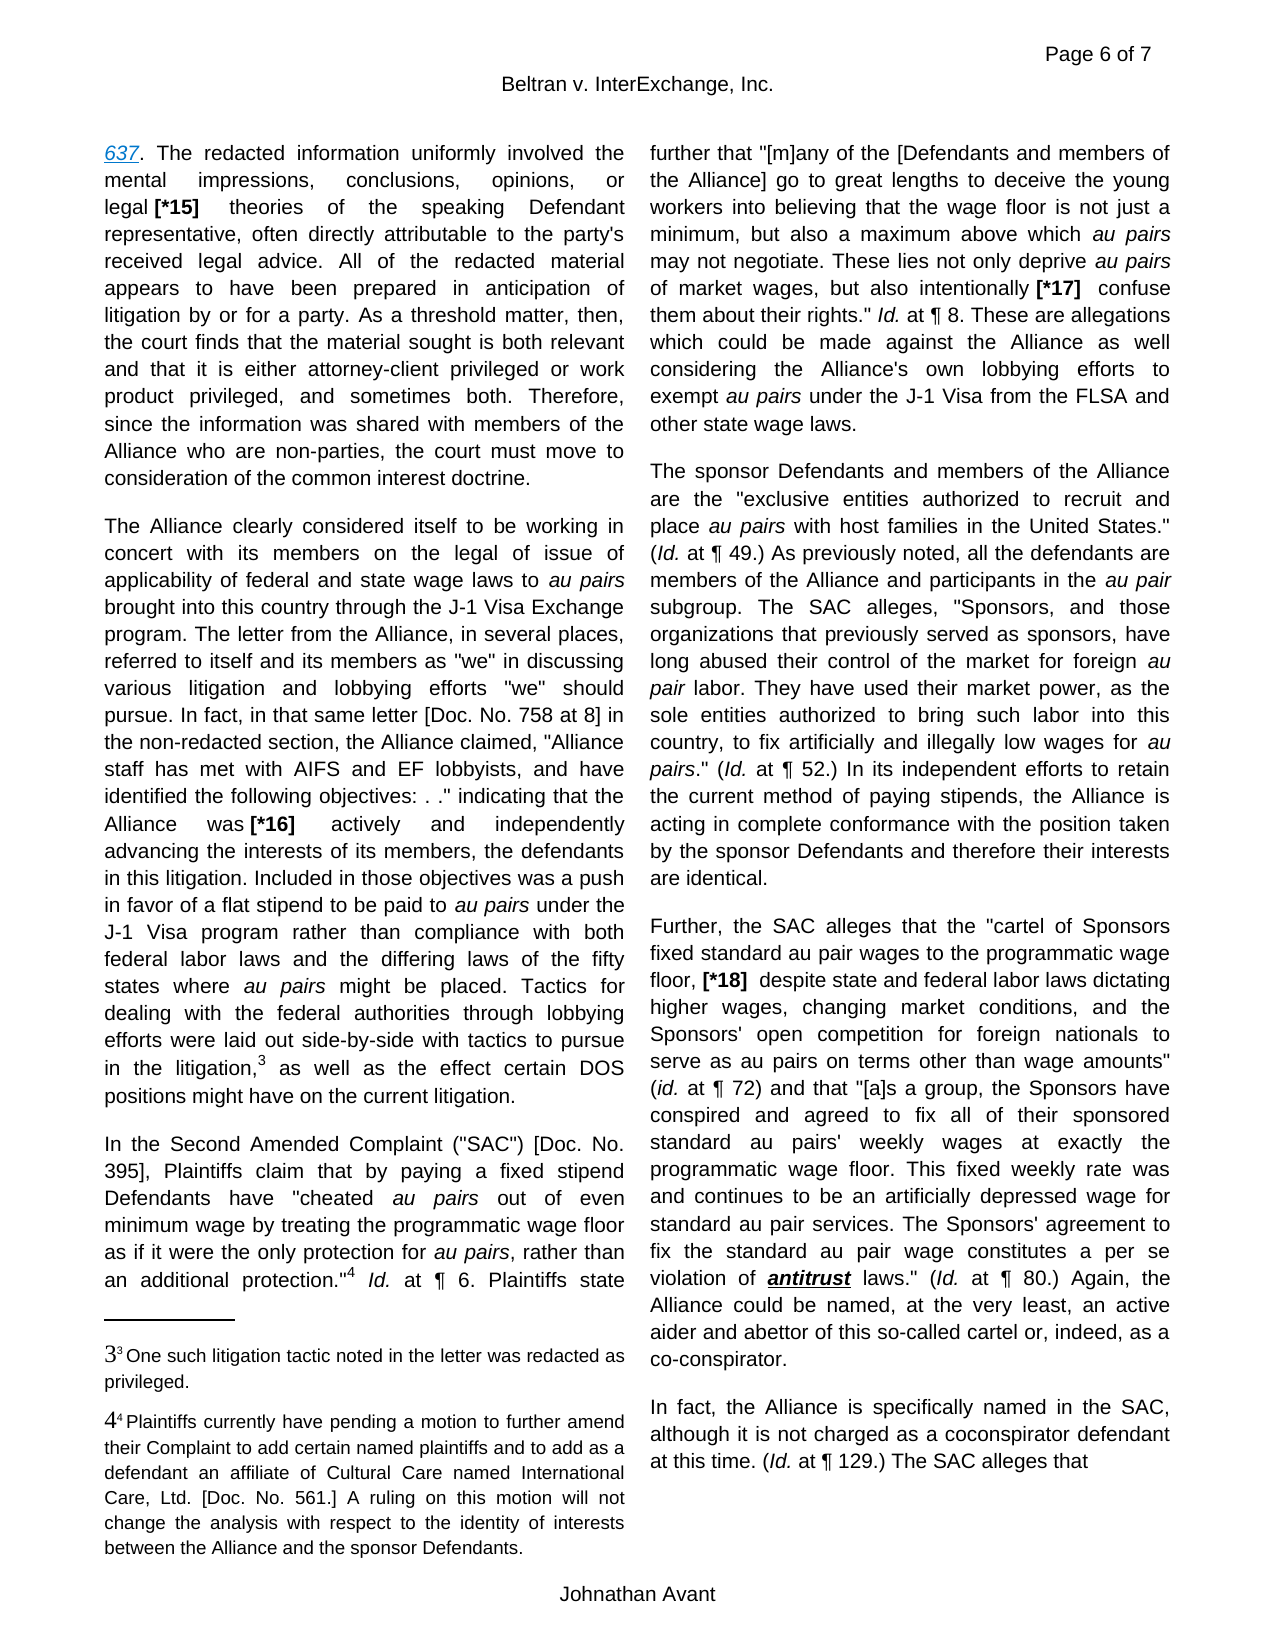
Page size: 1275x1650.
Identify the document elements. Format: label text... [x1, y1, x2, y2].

text In fact, the Alliance is specifically named in the SAC, although it is not charged as a coconspirator defendant at this time. (Id. at ¶ 129.) The SAC alleges that [650, 1392, 1171, 1473]
text The sponsor Defendants and members of the Alliance are the "exclusive entities authorized to recruit and place au pairs with host families in the United States." (Id. at ¶ 49.) As previously noted, all the defendants are members of the Alliance and participants in the au pair subgroup. The SAC alleges, "Sponsors, and those organizations that previously served as sponsors, have long abused their control of the market for foreign au pair labor. They have used their market power, as the sole entities authorized to bring such labor into this country, to fix artificially and illegally low wages for au pairs." (Id. at ¶ 52.) In its independent efforts to retain the current method of paying stipends, the Alliance is acting in complete conformance with the position taken by the sponsor Defendants and therefore their interests are identical. [650, 456, 1171, 889]
text Further, the SAC alleges that the "cartel of Sponsors fixed standard au pair wages to the programmatic wage floor, [*18] despite state and federal labor laws dictating higher wages, changing market conditions, and the Sponsors' open competition for foreign nationals to serve as au pairs on terms other than wage amounts" (id. at ¶ 72) and that "[a]s a group, the Sponsors have conspired and agreed to fix all of their sponsored standard au pairs' weekly wages at exactly the programmatic wage floor. This fixed weekly rate was and continues to be an artificially depressed wage for standard au pair services. The Sponsors' agreement to fix the standard au pair wage constitutes a per se violation of antitrust laws." (Id. at ¶ 80.) Again, the Alliance could be named, at the very least, an active aider and abettor of this so-called cartel or, indeed, as a co-conspirator. [650, 910, 1171, 1371]
text The Alliance clearly considered itself to be working in concert with its members on the legal of issue of applicability of federal and state wage laws to au pairs brought into this country through the J-1 Visa Exchange program. The letter from the Alliance, in several places, referred to itself and its members as "we" in discussing various litigation and lobbying efforts "we" should pursue. In fact, in that same letter [Doc. No. 758 at 8] in the non-redacted section, the Alliance claimed, "Alliance staff has met with AIFS and EF lobbyists, and have identified the following objectives: . ." indicating that the Alliance was [*16] actively and independently advancing the interests of its members, the defendants in this litigation. Included in those objectives was a push in favor of a flat stipend to be paid to au pairs under the J-1 Visa program rather than compliance with both federal labor laws and the differing laws of the fifty states where au pairs might be placed. Tactics for dealing with the federal authorities through lobbying efforts were laid out side-by-side with tactics to pursue in the litigation,3 as well as the effect certain DOS positions might have on the current litigation. [104, 510, 625, 1108]
text In the Second Amended Complaint ("SAC") [Doc. No. 395], Plaintiffs claim that by paying a fixed stipend Defendants have "cheated au pairs out of even minimum wage by treating the programmatic wage floor as if it were the only protection for au pairs, rather than an additional protection."4 Id. at ¶ 6. Plaintiffs state further that "[m]any of the [Defendants and members of the Alliance] go to great lengths to deceive the young workers into believing that the wage floor is not just a minimum, but also a maximum above which au pairs may not negotiate. These lies not only deprive au pairs of market wages, but also intentionally [*17] confuse them about their rights." Id. at ¶ 8. These are allegations which could be made against the Alliance as well considering the Alliance's own lobbying efforts to exempt au pairs under the J-1 Visa from the FLSA and other state wage laws. [650, 137, 1171, 435]
text In the Second Amended Complaint ("SAC") [Doc. No. 395], Plaintiffs claim that by paying a fixed stipend Defendants have "cheated au pairs out of even minimum wage by treating the programmatic wage floor as if it were the only protection for au pairs, rather than an additional protection."4 Id. at ¶ 6. Plaintiffs state further that "[m]any of the [Defendants and members of the Alliance] go to great lengths to deceive the young workers into believing that the wage floor is not just a minimum, but also a maximum above which au pairs may not negotiate. These lies not only deprive au pairs of market wages, but also intentionally [*17] confuse them about their rights." Id. at ¶ 8. These are allegations which could be made against the Alliance as well considering the Alliance's own lobbying efforts to exempt au pairs under the J-1 Visa from the FLSA and other state wage laws. [104, 1129, 625, 1293]
